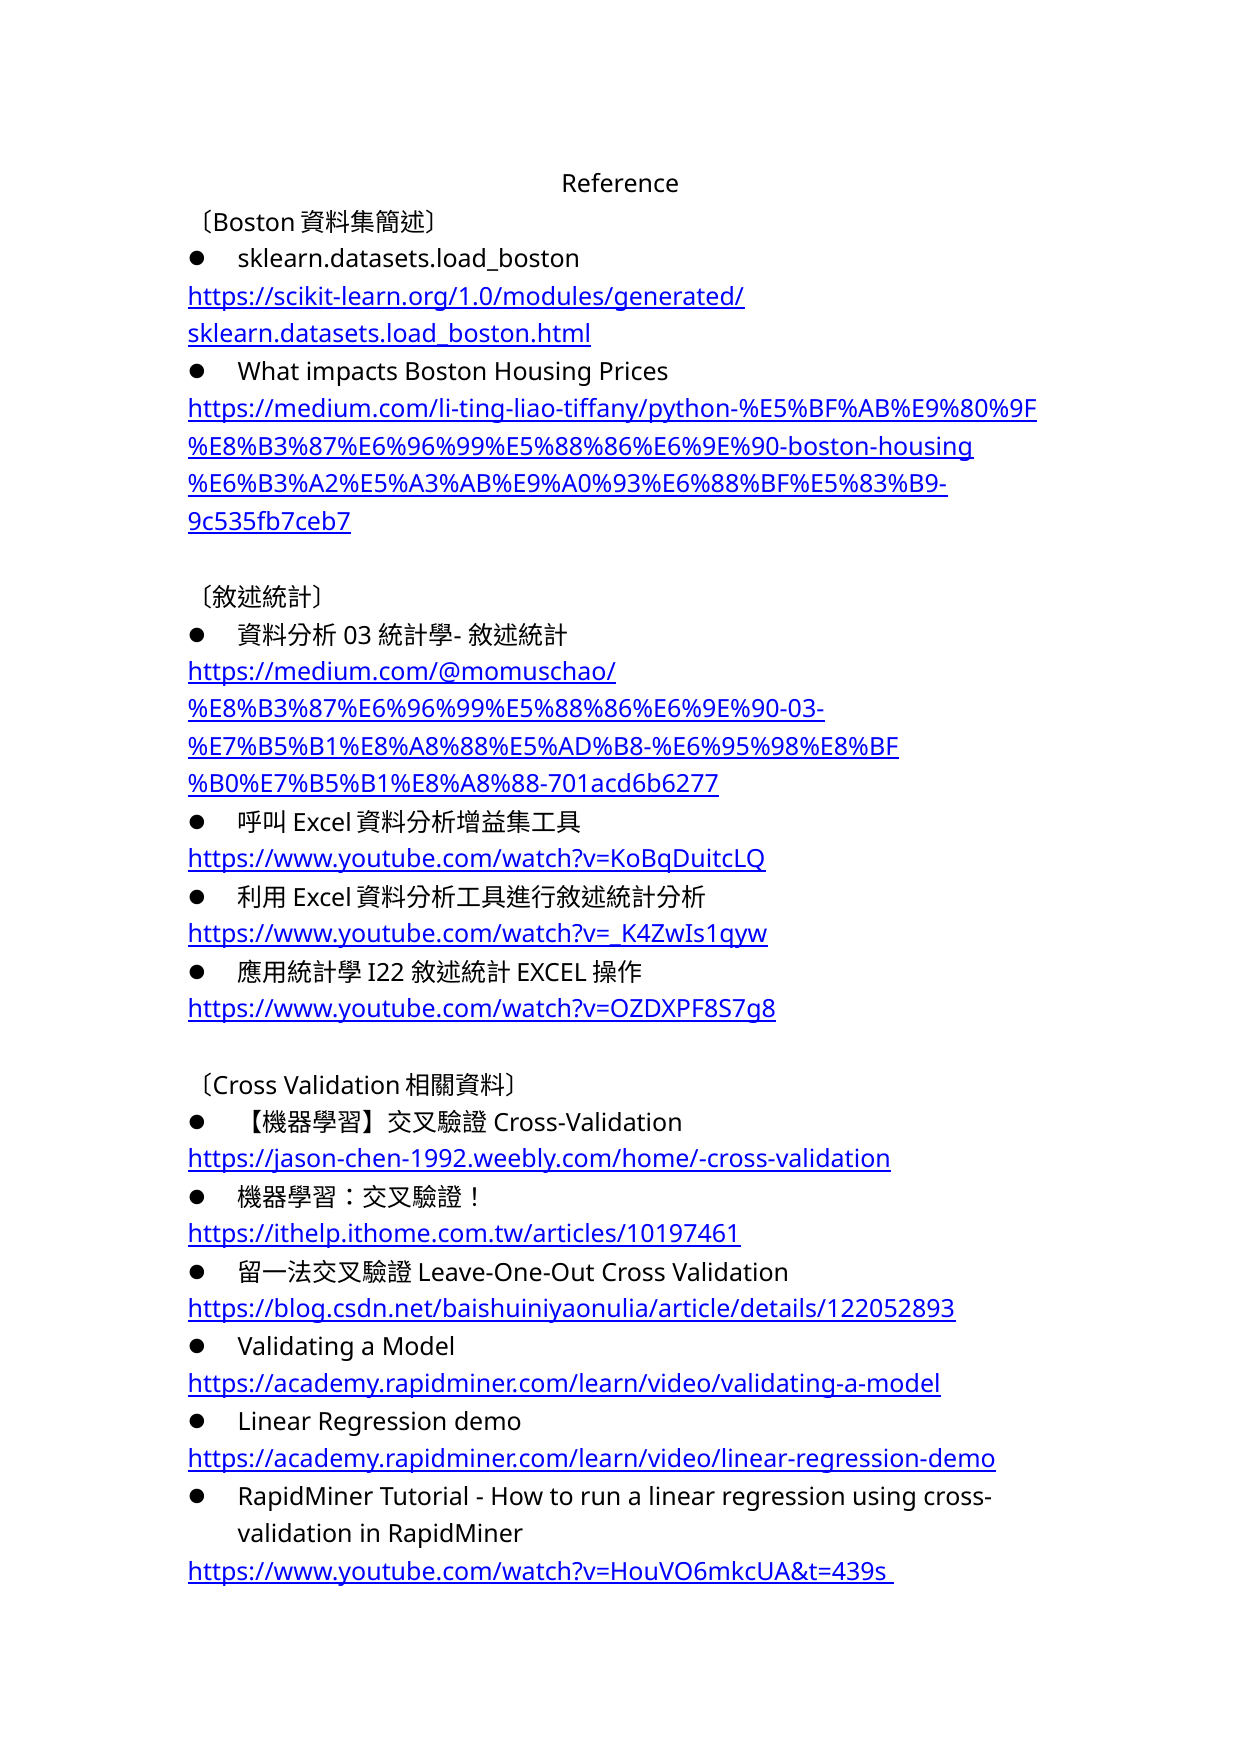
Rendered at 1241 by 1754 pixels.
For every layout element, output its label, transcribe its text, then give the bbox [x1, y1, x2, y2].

list sklearn.datasets.load_boston [187, 239, 1053, 277]
list 機器學習：交叉驗證！ [187, 1177, 1053, 1214]
text 〔Boston資料集簡述〕 [187, 202, 1053, 239]
list 呼叫Excel資料分析增益集工具 [187, 802, 1053, 839]
text https://ithelp.ithome.com.tw/articles/10197461 [187, 1214, 1053, 1252]
list 應用統計學I22 敘述統計EXCEL操作 [187, 952, 1053, 989]
text https://www.youtube.com/watch?v=KoBqDuitcLQ [187, 839, 1053, 877]
text 〔敘述統計〕 [187, 577, 1053, 614]
text Reference [187, 164, 1053, 202]
list 利用Excel資料分析工具進行敘述統計分析 [187, 877, 1053, 914]
text https://www.youtube.com/watch?v=OZDXPF8S7g8 [187, 989, 1053, 1027]
text https://medium.com/@momuschao/%E8%B3%87%E6%96%99%E5%88%86%E6%9E%90-03-%E7%B5%B1%E8%A8%88%E5%AD%B8-%E6%95%98%E8%BF%B0%E7%B5%B1%E8%A8%88-701acd6b6277 [187, 652, 1053, 802]
text https://www.youtube.com/watch?v=_K4ZwIs1qyw [187, 914, 1053, 952]
text https://scikit-learn.org/1.0/modules/generated/sklearn.datasets.load_boston.html [187, 277, 1053, 352]
list RapidMiner Tutorial - How to run a linear regression using cross-validation in RapidMiner [187, 1477, 1053, 1552]
text https://blog.csdn.net/baishuiniyaonulia/article/details/122052893 [187, 1289, 1053, 1327]
list Linear Regression demo [187, 1402, 1053, 1439]
list 資料分析 03 統計學- 敘述統計 [187, 614, 1053, 652]
list 【機器學習】交叉驗證 Cross-Validation [187, 1102, 1053, 1139]
list 留一法交叉驗證Leave-One-Out Cross Validation [187, 1252, 1053, 1289]
text https://academy.rapidminer.com/learn/video/validating-a-model [187, 1364, 1053, 1402]
text https://www.youtube.com/watch?v=HouVO6mkcUA&t=439s [187, 1552, 1053, 1589]
list Validating a Model [187, 1327, 1053, 1364]
list What impacts Boston Housing Prices [187, 352, 1053, 389]
text 〔Cross Validation相關資料〕 [187, 1064, 1053, 1102]
text https://academy.rapidminer.com/learn/video/linear-regression-demo [187, 1439, 1053, 1477]
text https://jason-chen-1992.weebly.com/home/-cross-validation [187, 1139, 1053, 1177]
text https://medium.com/li-ting-liao-tiffany/python-%E5%BF%AB%E9%80%9F%E8%B3%87%E6%96%99%E5%88%86%E6%9E%90-boston-housing%E6%B3%A2%E5%A3%AB%E9%A0%93%E6%88%BF%E5%83%B9-9c535fb7ceb7 [187, 389, 1053, 539]
